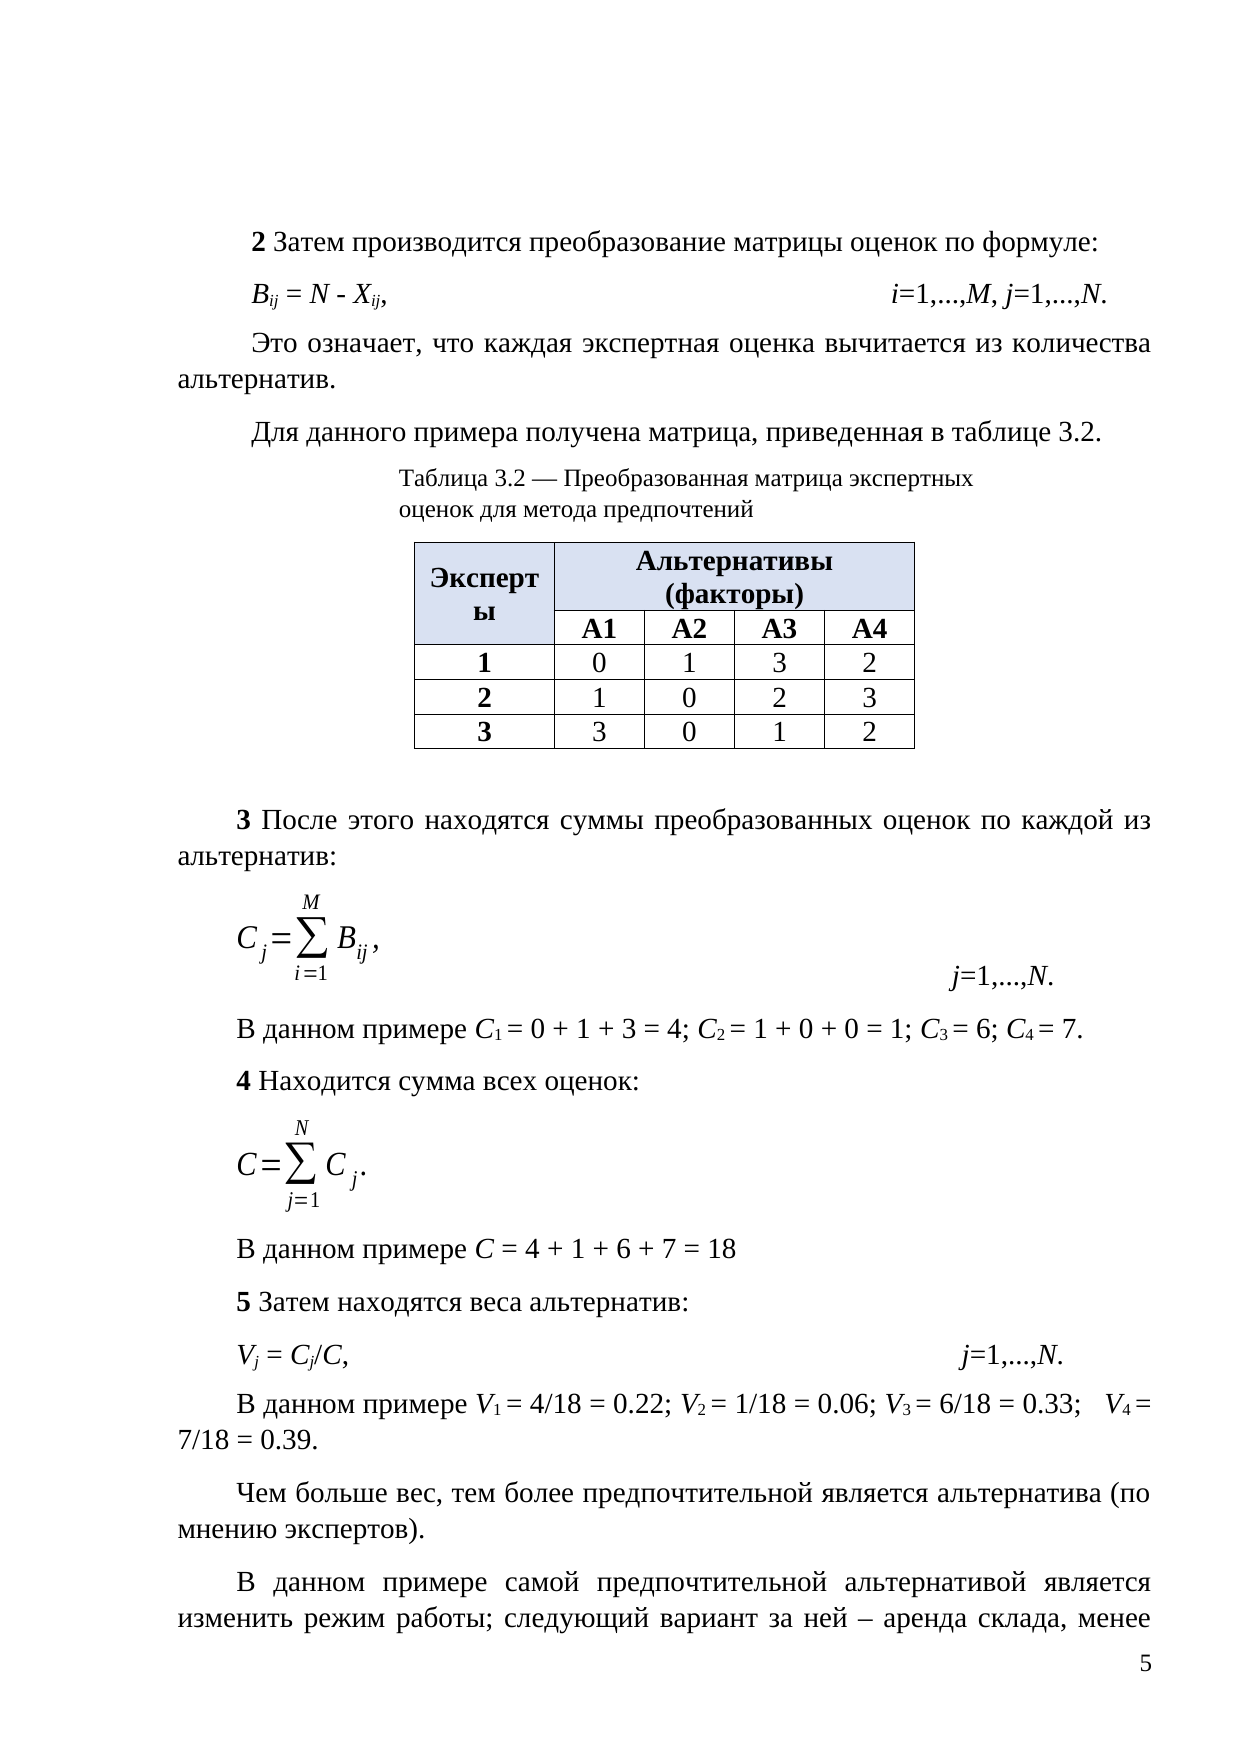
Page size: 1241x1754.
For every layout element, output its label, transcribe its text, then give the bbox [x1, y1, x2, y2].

text j=1,...,N. [177, 891, 1152, 991]
table_header Альтернативы (факторы) [555, 543, 914, 610]
table_header Эксперты [415, 543, 554, 644]
text Таблица 3.2 — Преобразованная матрица экспертных [399, 463, 1152, 492]
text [177, 1564, 1152, 1633]
table_cell 1 [735, 715, 824, 748]
table_cell 1 [555, 680, 644, 713]
text 3 После этого находятся суммы преобразованных оценок по каждой из альтернатив: [177, 802, 1152, 872]
table_cell A3 [735, 611, 824, 644]
text Для данного примера получена матрица, приведенная в таблице 3.2. [177, 414, 1152, 448]
text 4 Находится сумма всех оценок: [177, 1063, 1152, 1097]
text оценок для метода предпочтений [399, 494, 1152, 523]
table_cell A4 [825, 611, 914, 644]
table_cell A2 [645, 611, 734, 644]
table_cell 2 [735, 680, 824, 713]
table_cell 1 [645, 645, 734, 679]
table_cell A1 [555, 611, 644, 644]
table_cell 3 [735, 645, 824, 679]
text Чем больше вес, тем более предпочтительной является альтернатива (по мнению экспертов). [177, 1475, 1152, 1544]
table_cell 2 [825, 645, 914, 679]
text Vj = Cj/C, j=1,...,N. [177, 1337, 1152, 1371]
table_cell 0 [645, 715, 734, 748]
text Это означает, что каждая экспертная оценка вычитается из количества альтернатив. [177, 325, 1152, 395]
text В данном примере C = 4 + 1 + 6 + 7 = 18 [177, 1232, 1152, 1265]
text В данном примере V1 = 4/18 = 0.22; V2 = 1/18 = 0.06; V3 = 6/18 = 0.33; V4 = 7/18 = 0.39. [177, 1386, 1152, 1456]
table_cell 2 [415, 680, 554, 713]
table_cell 3 [825, 680, 914, 713]
text В данном примере С1 = 0 + 1 + 3 = 4; C2 = 1 + 0 + 0 = 1; C3 = 6; C4 = 7. [177, 1011, 1152, 1044]
table_cell 2 [825, 715, 914, 748]
table_cell 1 [415, 645, 554, 679]
table_cell 3 [555, 715, 644, 748]
text Bij = N - Xij, i=1,...,M, j=1,...,N. [177, 277, 1152, 310]
table_cell 3 [415, 715, 554, 748]
table_cell 0 [555, 645, 644, 679]
text 5 Затем находятся веса альтернатив: [177, 1284, 1152, 1318]
table_cell 0 [645, 680, 734, 713]
text 2 Затем производится преобразование матрицы оценок по формуле: [177, 224, 1152, 257]
